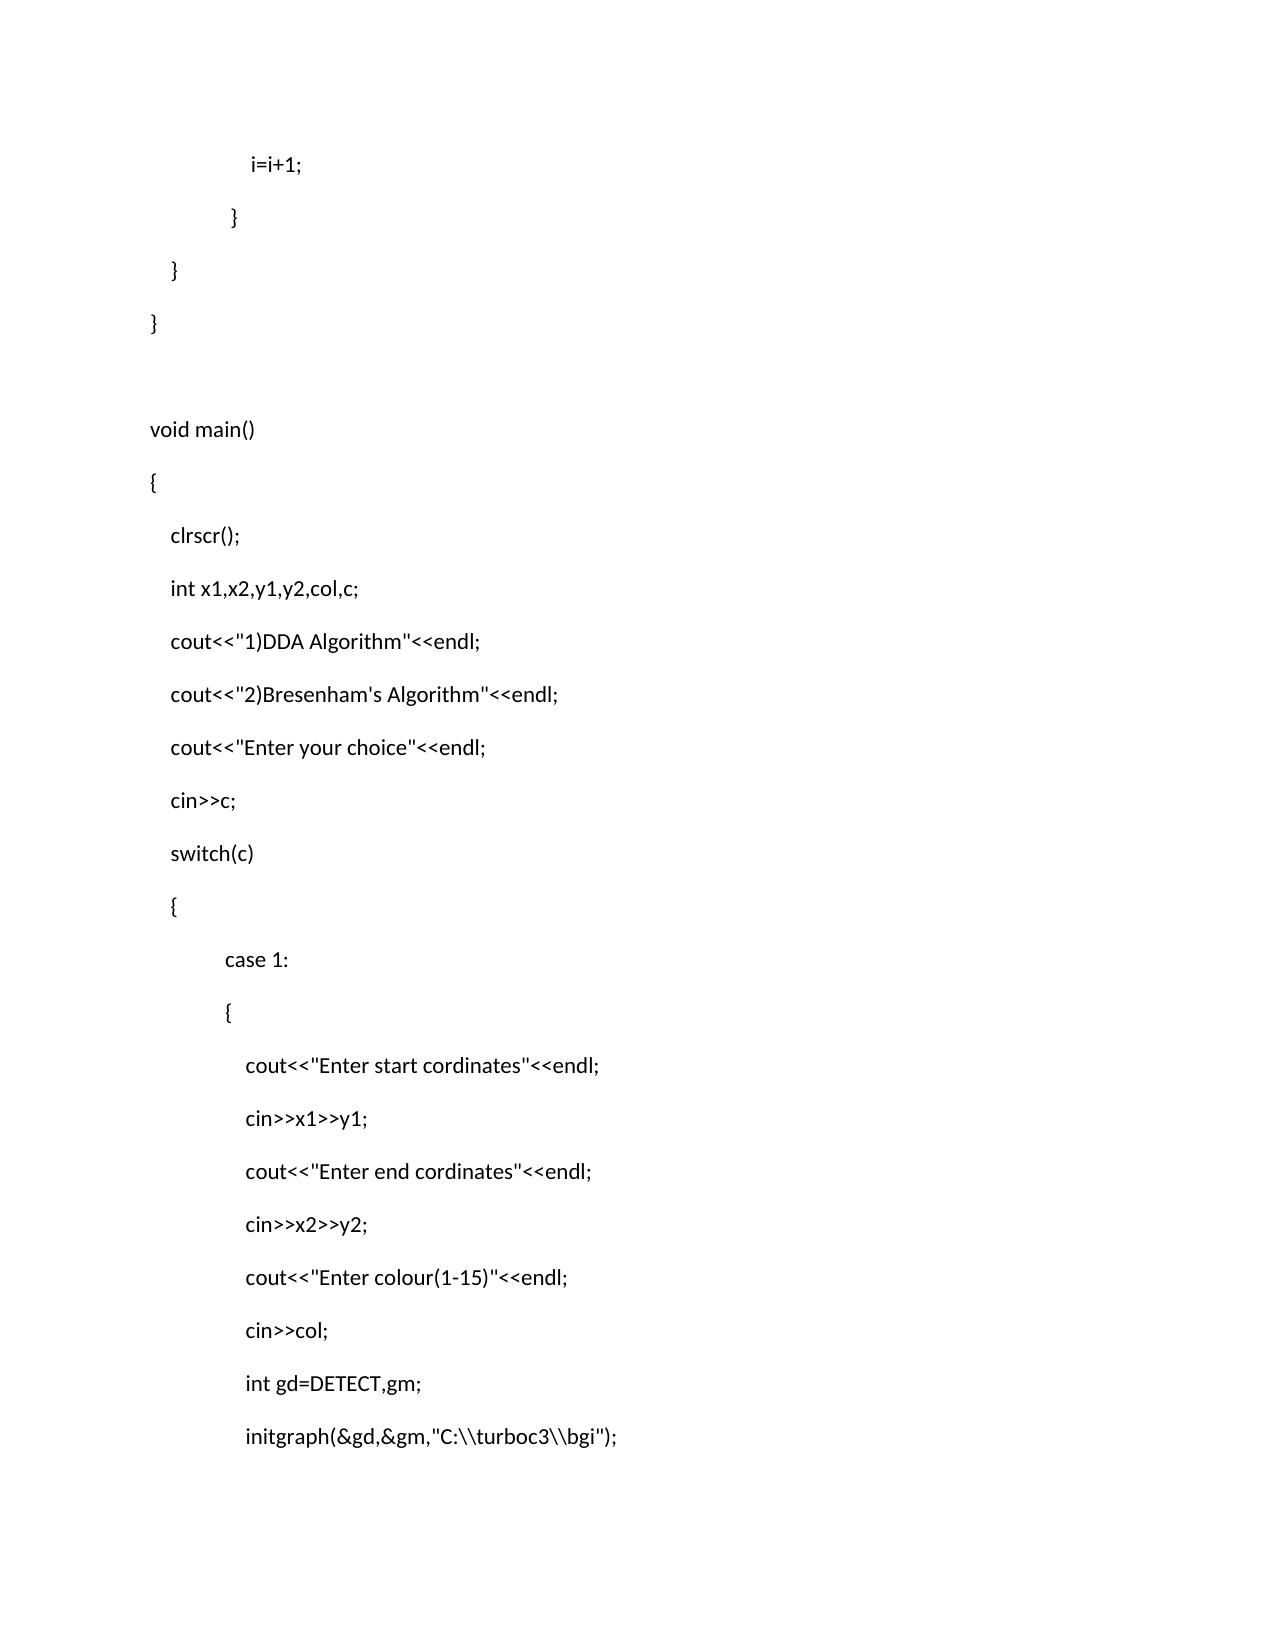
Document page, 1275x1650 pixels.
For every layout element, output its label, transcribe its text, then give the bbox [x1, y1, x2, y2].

text cout<<"Enter colour(1-15)"<<endl; [150, 1263, 1125, 1291]
text } [150, 256, 1125, 284]
text int x1,x2,y1,y2,col,c; [150, 574, 1125, 602]
text cout<<"1)DDA Algorithm"<<endl; [150, 627, 1125, 655]
text switch(c) [150, 839, 1125, 867]
text cout<<"Enter start cordinates"<<endl; [150, 1051, 1125, 1079]
text cin>>col; [150, 1316, 1125, 1344]
text cout<<"Enter end cordinates"<<endl; [150, 1157, 1125, 1185]
text cout<<"Enter your choice"<<endl; [150, 733, 1125, 761]
text { [150, 998, 1125, 1026]
text i=i+1; [150, 150, 1125, 178]
text initgraph(&gd,&gm,"C:\\turboc3\\bgi"); [150, 1422, 1125, 1451]
text case 1: [150, 945, 1125, 973]
text } [150, 203, 1125, 231]
text cin>>x1>>y1; [150, 1104, 1125, 1132]
text cin>>x2>>y2; [150, 1210, 1125, 1238]
text } [150, 309, 1125, 337]
text cin>>c; [150, 786, 1125, 814]
text int gd=DETECT,gm; [150, 1369, 1125, 1397]
text { [150, 468, 1125, 496]
text void main() [150, 415, 1125, 443]
text clrscr(); [150, 521, 1125, 549]
text cout<<"2)Bresenham's Algorithm"<<endl; [150, 680, 1125, 708]
text { [150, 892, 1125, 920]
